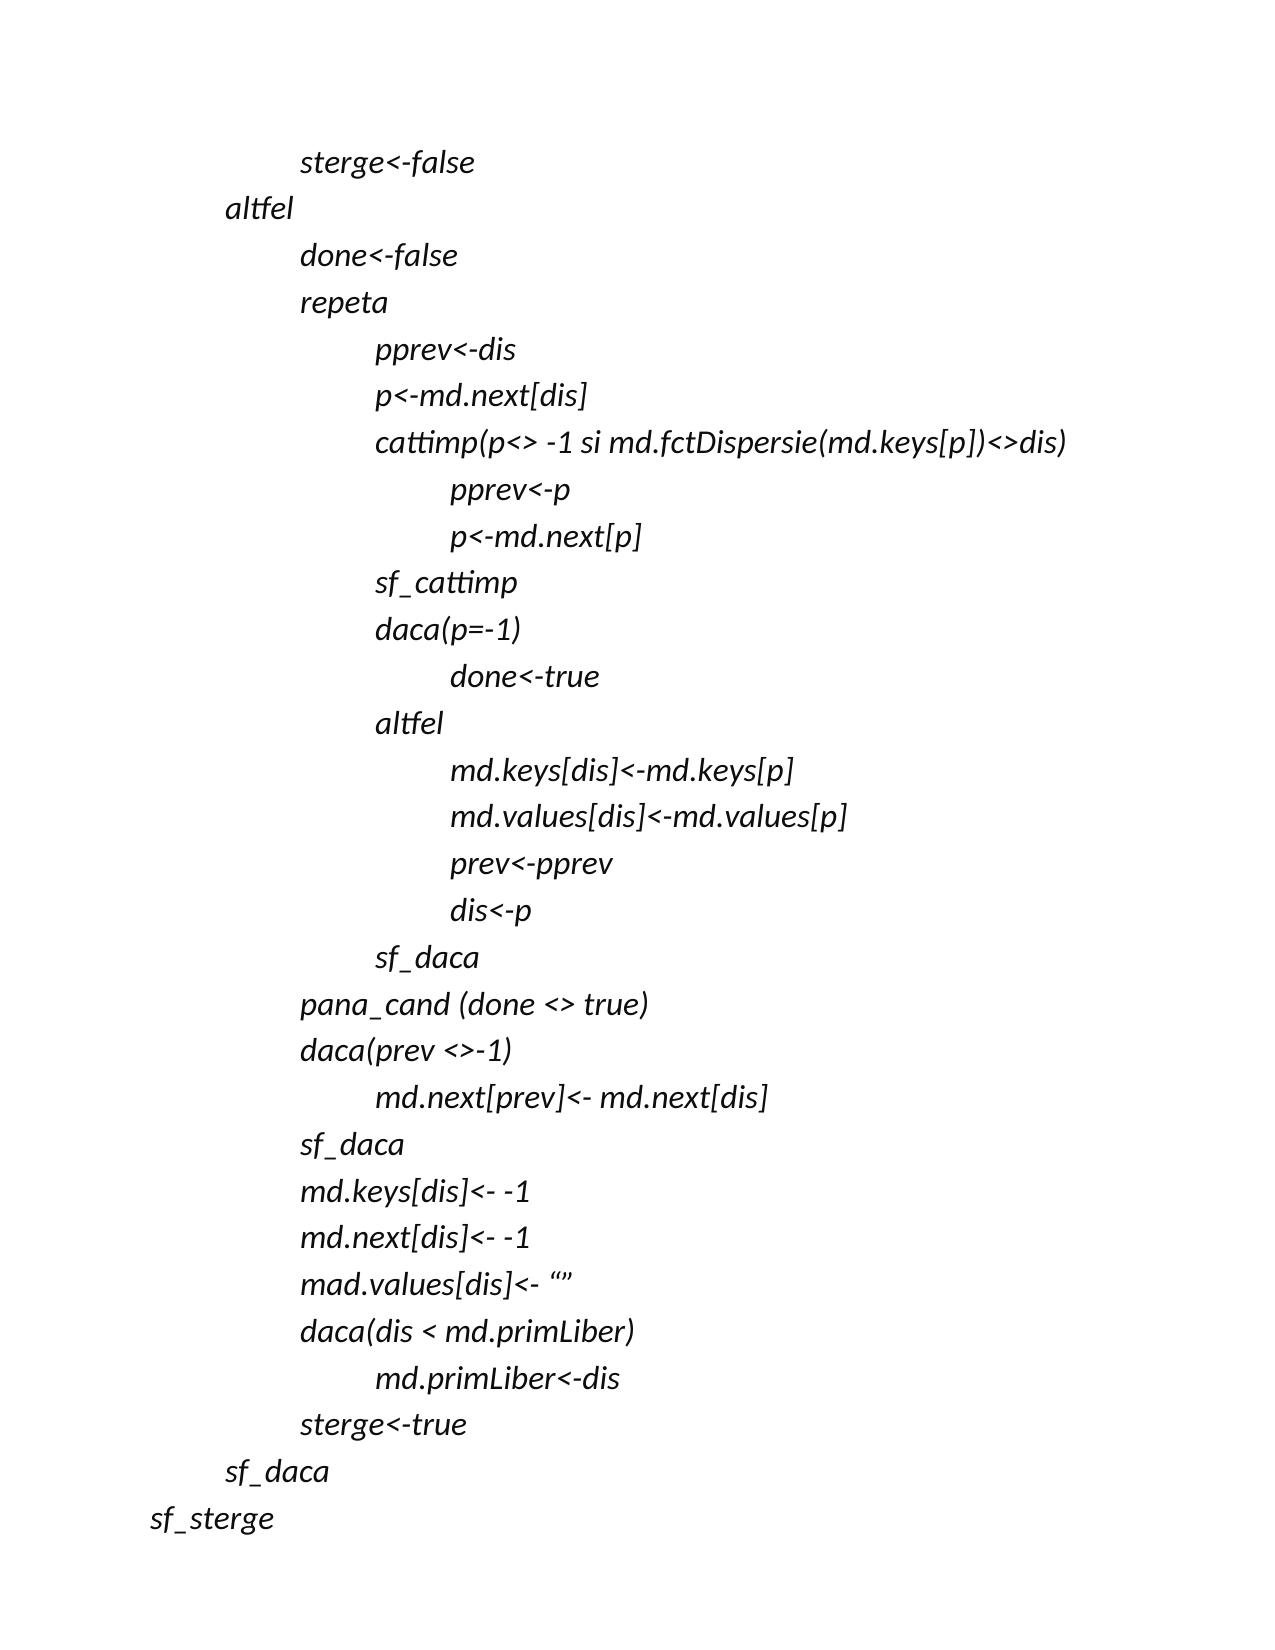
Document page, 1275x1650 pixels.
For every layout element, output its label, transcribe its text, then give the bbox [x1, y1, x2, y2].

text md.primLiber<-dis [150, 1357, 1125, 1397]
text dis<-p [150, 889, 1125, 930]
text daca(p=-1) [150, 608, 1125, 649]
text p<-md.next[dis] [150, 374, 1125, 415]
text sf_daca [150, 1123, 1125, 1163]
text pana_cand (done <> true) [150, 982, 1125, 1023]
text sf_daca [150, 1450, 1125, 1491]
text repeta [150, 281, 1125, 322]
text md.keys[dis]<- -1 [150, 1169, 1125, 1210]
text md.keys[dis]<-md.keys[p] [150, 749, 1125, 789]
text sf_cattimp [150, 562, 1125, 602]
text mad.values[dis]<- “” [150, 1263, 1125, 1304]
text p<-md.next[p] [150, 515, 1125, 556]
text daca(prev <>-1) [150, 1029, 1125, 1070]
text md.next[dis]<- -1 [150, 1216, 1125, 1257]
text md.values[dis]<-md.values[p] [150, 795, 1125, 836]
text sf_daca [150, 936, 1125, 976]
text sf_sterge [150, 1497, 1125, 1538]
text pprev<-dis [150, 328, 1125, 368]
text done<-true [150, 655, 1125, 696]
text sterge<-false [150, 141, 1125, 181]
text altfel [150, 702, 1125, 743]
text done<-false [150, 234, 1125, 275]
text altfel [150, 187, 1125, 228]
text pprev<-p [150, 468, 1125, 509]
text prev<-pprev [150, 842, 1125, 883]
text md.next[prev]<- md.next[dis] [150, 1076, 1125, 1117]
text cattimp(p<> -1 si md.fctDispersie(md.keys[p])<>dis) [150, 421, 1125, 462]
text sterge<-true [150, 1403, 1125, 1444]
text daca(dis < md.primLiber) [150, 1310, 1125, 1351]
